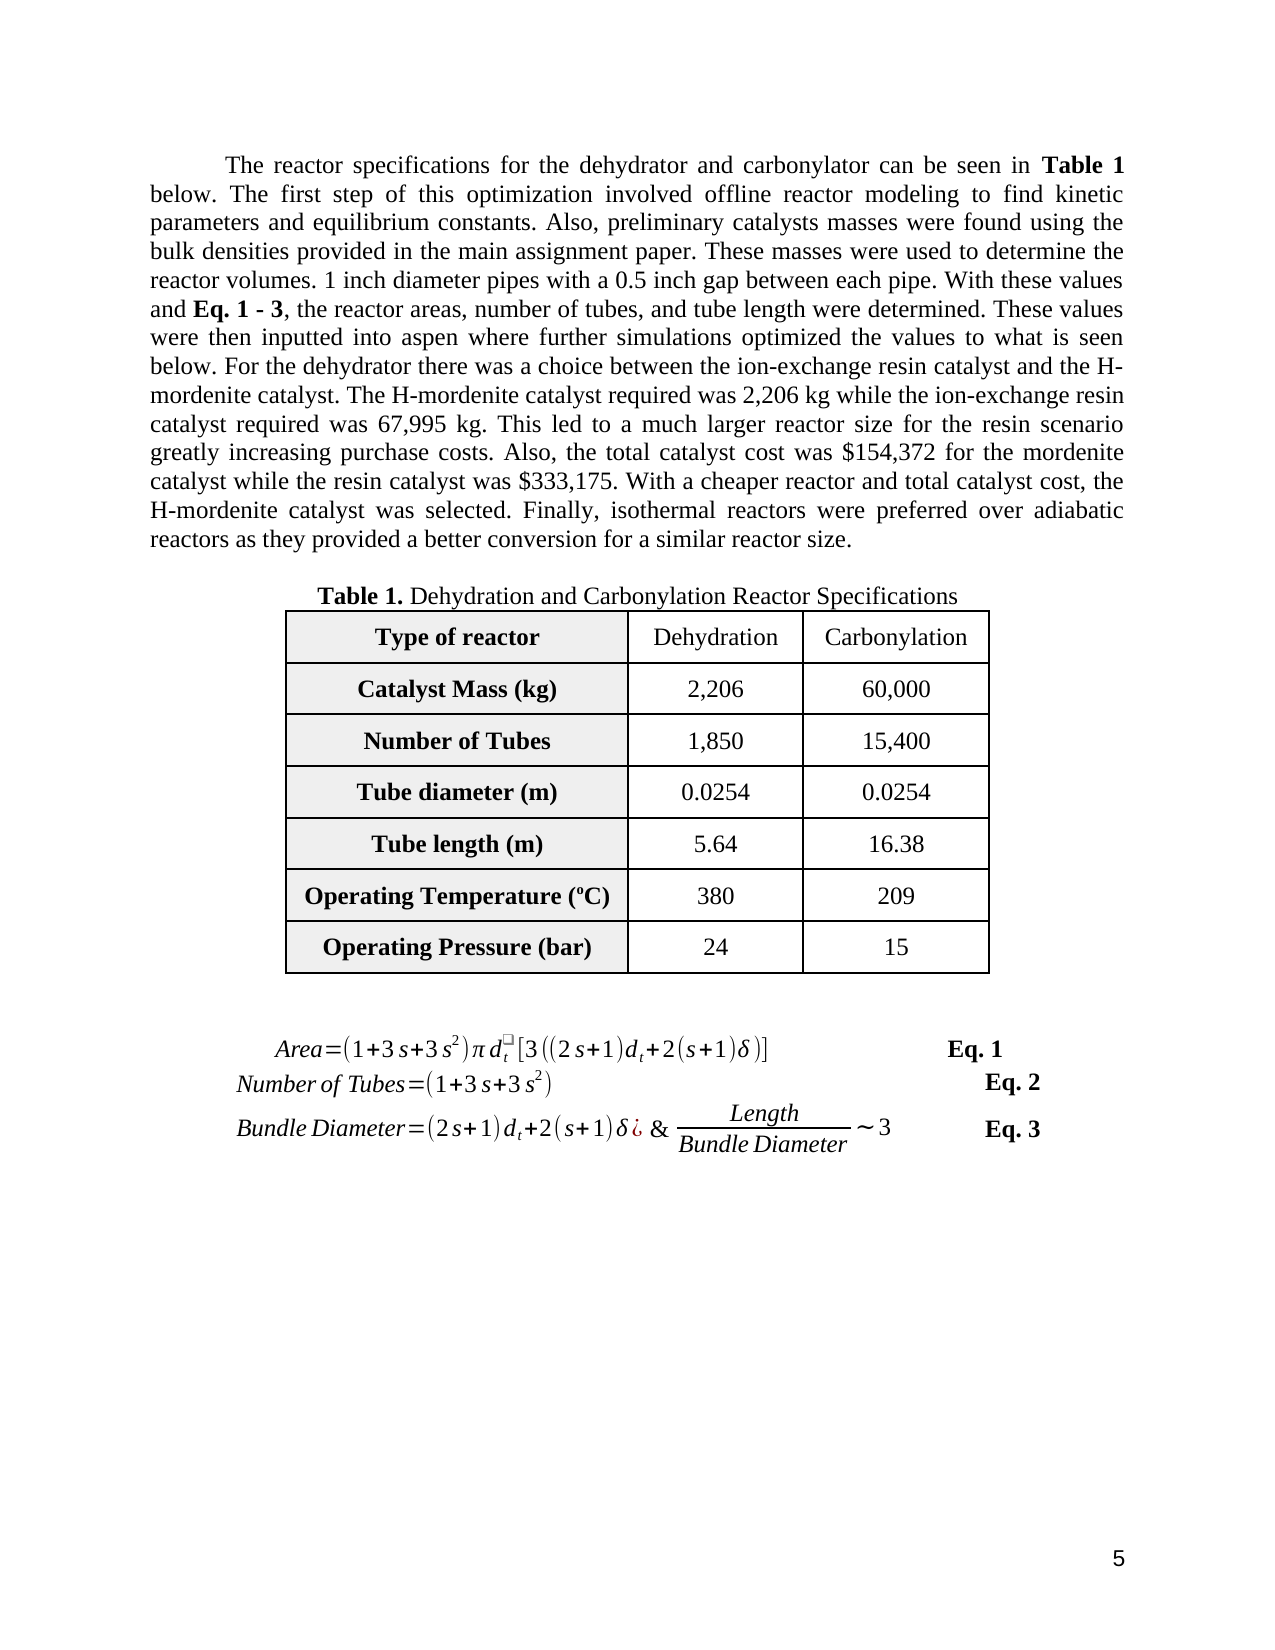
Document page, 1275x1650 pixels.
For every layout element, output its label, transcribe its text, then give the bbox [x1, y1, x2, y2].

table_cell 0.0254 [804, 767, 988, 817]
table_cell Tube diameter (m) [287, 767, 627, 817]
table_cell Number of Tubes [287, 715, 627, 765]
table_cell Catalyst Mass (kg) [287, 664, 627, 713]
table_cell 5.64 [629, 819, 802, 868]
table_header Dehydration [629, 612, 802, 662]
table_header Type of reactor [287, 612, 627, 662]
table_cell 2,206 [629, 664, 802, 713]
text Eq. 1 [150, 1031, 1125, 1066]
table_cell 24 [629, 922, 802, 972]
text & Eq. 3 [150, 1099, 1125, 1158]
text Table 1. Dehydration and Carbonylation Reactor Specifications [150, 581, 1125, 610]
table_cell Tube length (m) [287, 819, 627, 868]
table_cell 1,850 [629, 715, 802, 765]
table_cell 209 [804, 870, 988, 920]
table_cell 15 [804, 922, 988, 972]
table_cell 0.0254 [629, 767, 802, 817]
table_cell Operating Temperature (oC) [287, 870, 627, 920]
table_cell Operating Pressure (bar) [287, 922, 627, 972]
table_header Carbonylation [804, 612, 988, 662]
table_cell 60,000 [804, 664, 988, 713]
text The reactor specifications for the dehydrator and carbonylator can be seen in Table 1 below. The first step of this optimization involved offline reactor modeling to find kinetic parameters and equilibrium constants. Also, preliminary catalysts masses were found using the bulk densities provided in the main assignment paper. These masses were used to determine the reactor volumes. 1 inch diameter pipes with a 0.5 inch gap between each pipe. With these values and Eq. 1 - 3, the reactor areas, number of tubes, and tube length were determined. These values were then inputted into aspen where further simulations optimized the values to what is seen below. For the dehydrator there was a choice between the ion-exchange resin catalyst and the H-mordenite catalyst. The H-mordenite catalyst required was 2,206 kg while the ion-exchange resin catalyst required was 67,995 kg. This led to a much larger reactor size for the resin scenario greatly increasing purchase costs. Also, the total catalyst cost was $154,372 for the mordenite catalyst while the resin catalyst was $333,175. With a cheaper reactor and total catalyst cost, the H-mordenite catalyst was selected. Finally, isothermal reactors were preferred over adiabatic reactors as they provided a better conversion for a similar reactor size. [150, 150, 1125, 552]
table_cell 380 [629, 870, 802, 920]
table_cell 15,400 [804, 715, 988, 765]
text Eq. 2 [150, 1066, 1125, 1099]
table_cell 16.38 [804, 819, 988, 868]
